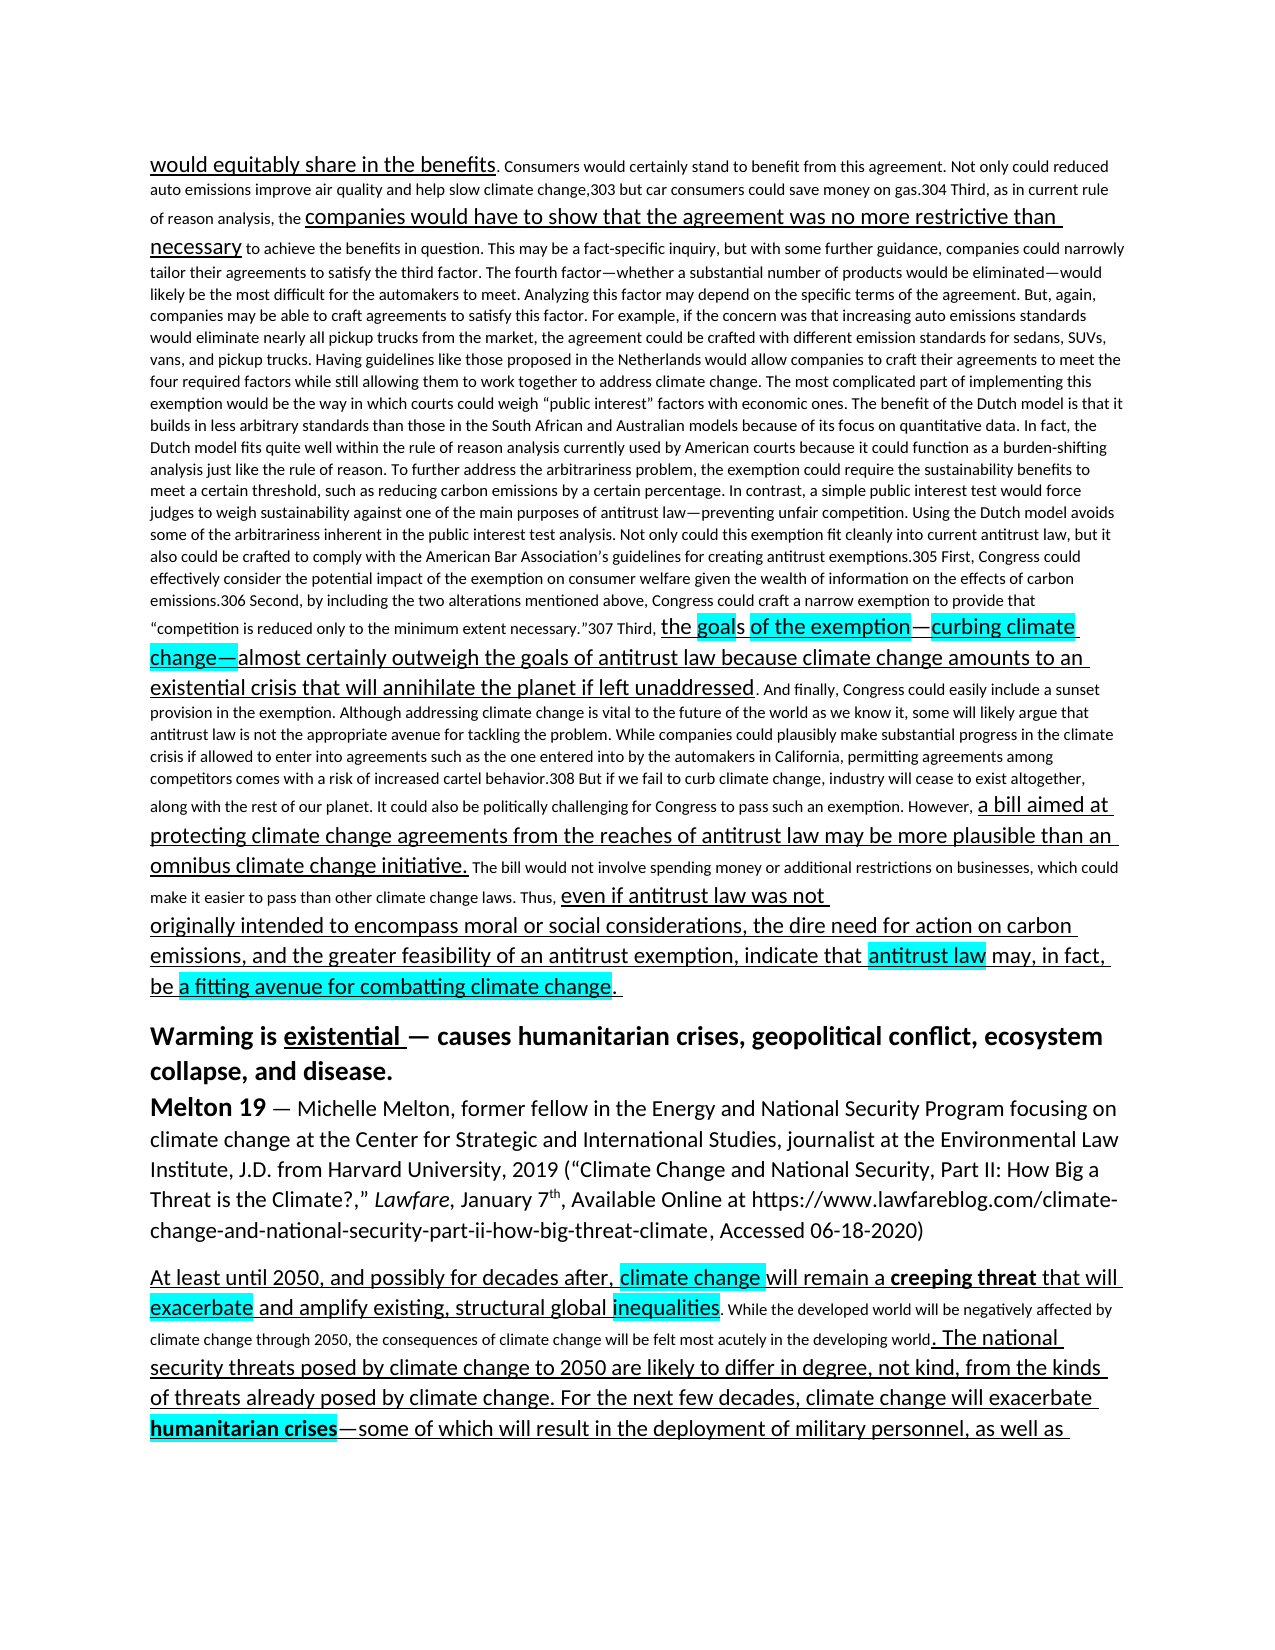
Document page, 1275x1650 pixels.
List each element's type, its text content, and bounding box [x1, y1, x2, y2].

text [150, 1263, 1125, 1442]
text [150, 150, 1125, 1000]
text Warming is existential — causes humanitarian crises, geopolitical conflict, ecosystem collapse, and disease. [150, 1019, 1125, 1087]
text Melton 19 — Michelle Melton, former fellow in the Energy and National Security Program focusing on climate change at the Center for Strategic and International Studies, journalist at the Environmental Law Institute, J.D. from Harvard University, 2019 (“Climate Change and National Security, Part II: How Big a Threat is the Climate?,” Lawfare, January 7th, Available Online at https://www.lawfareblog.com/climate-change-and-national-security-part-ii-how-big-threat-climate, Accessed 06-18-2020) [150, 1090, 1125, 1244]
